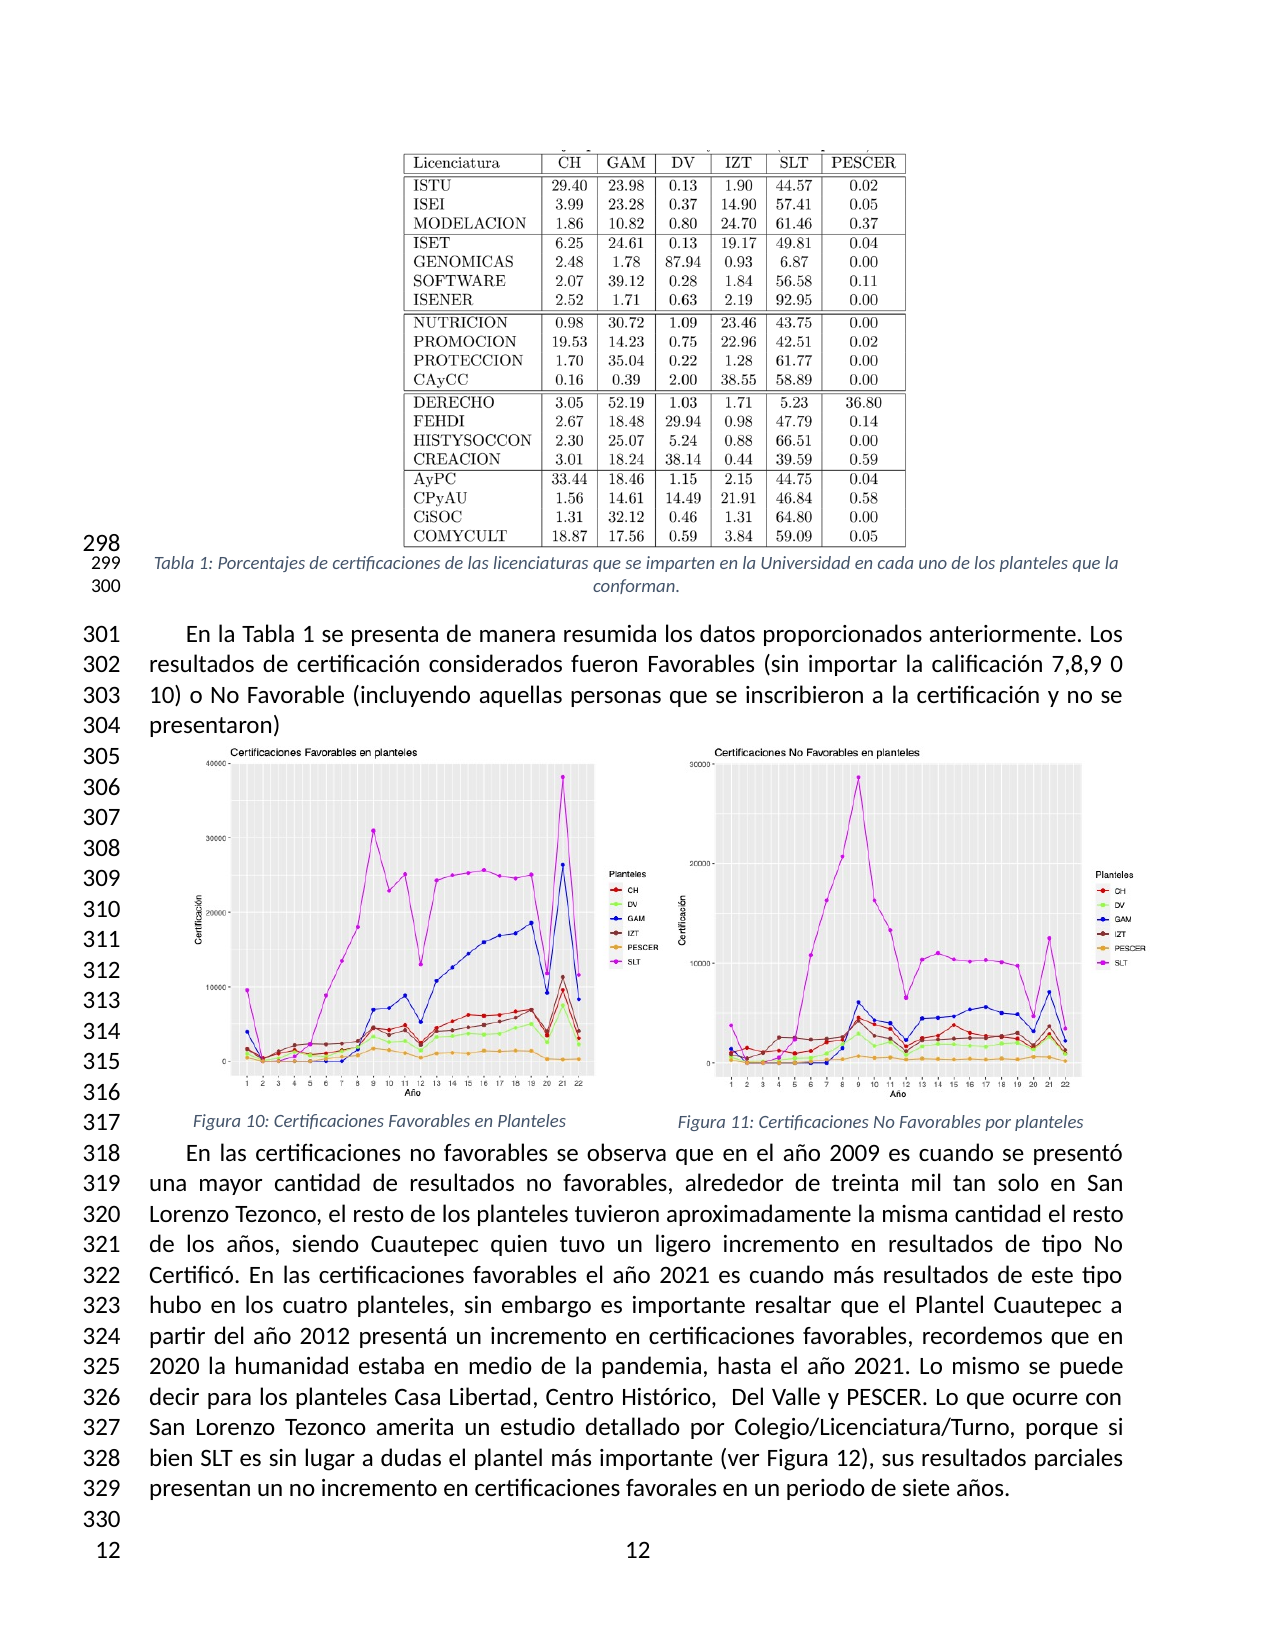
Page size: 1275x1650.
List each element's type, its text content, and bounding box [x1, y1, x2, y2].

text En las certificaciones no favorables se observa que en el año 2009 es cuando se presentó una mayor cantidad de resultados no favorables, alrededor de treinta mil tan solo en San Lorenzo Tezonco, el resto de los planteles tuvieron aproximadamente la misma cantidad el resto de los años, siendo Cuautepec quien tuvo un ligero incremento en resultados de tipo No Certificó. En las certificaciones favorables el año 2021 es cuando más resultados de este tipo hubo en los cuatro planteles, sin embargo es importante resaltar que el Plantel Cuautepec a partir del año 2012 presentá un incremento en certificaciones favorables, recordemos que en 2020 la humanidad estaba en medio de la pandemia, hasta el año 2021. Lo mismo se puede decir para los planteles Casa Libertad, Centro Histórico, Del Valle y PESCER. Lo que ocurre con San Lorenzo Tezonco amerita un estudio detallado por Colegio/Licenciatura/Turno, porque si bien SLT es sin lugar a dudas el plantel más importante (ver Figura 12), sus resultados parciales presentan un no incremento en certificaciones favorales en un periodo de siete años. [149, 1137, 1125, 1503]
text Tabla 1: Porcentajes de certificaciones de las licenciaturas que se imparten en la Universidad en cada uno de los planteles que la conforman. [150, 551, 1125, 597]
text En la Tabla 1 se presenta de manera resumida los datos proporcionados anteriormente. Los resultados de certificación considerados fueron Favorables (sin importar la calificación 7,8,9 0 10) o No Favorable (incluyendo aquellas personas que se inscribieron a la certificación y no se presentaron) [149, 618, 1125, 740]
picture [677, 746, 1150, 1101]
picture [401, 150, 910, 552]
picture [192, 746, 665, 1101]
